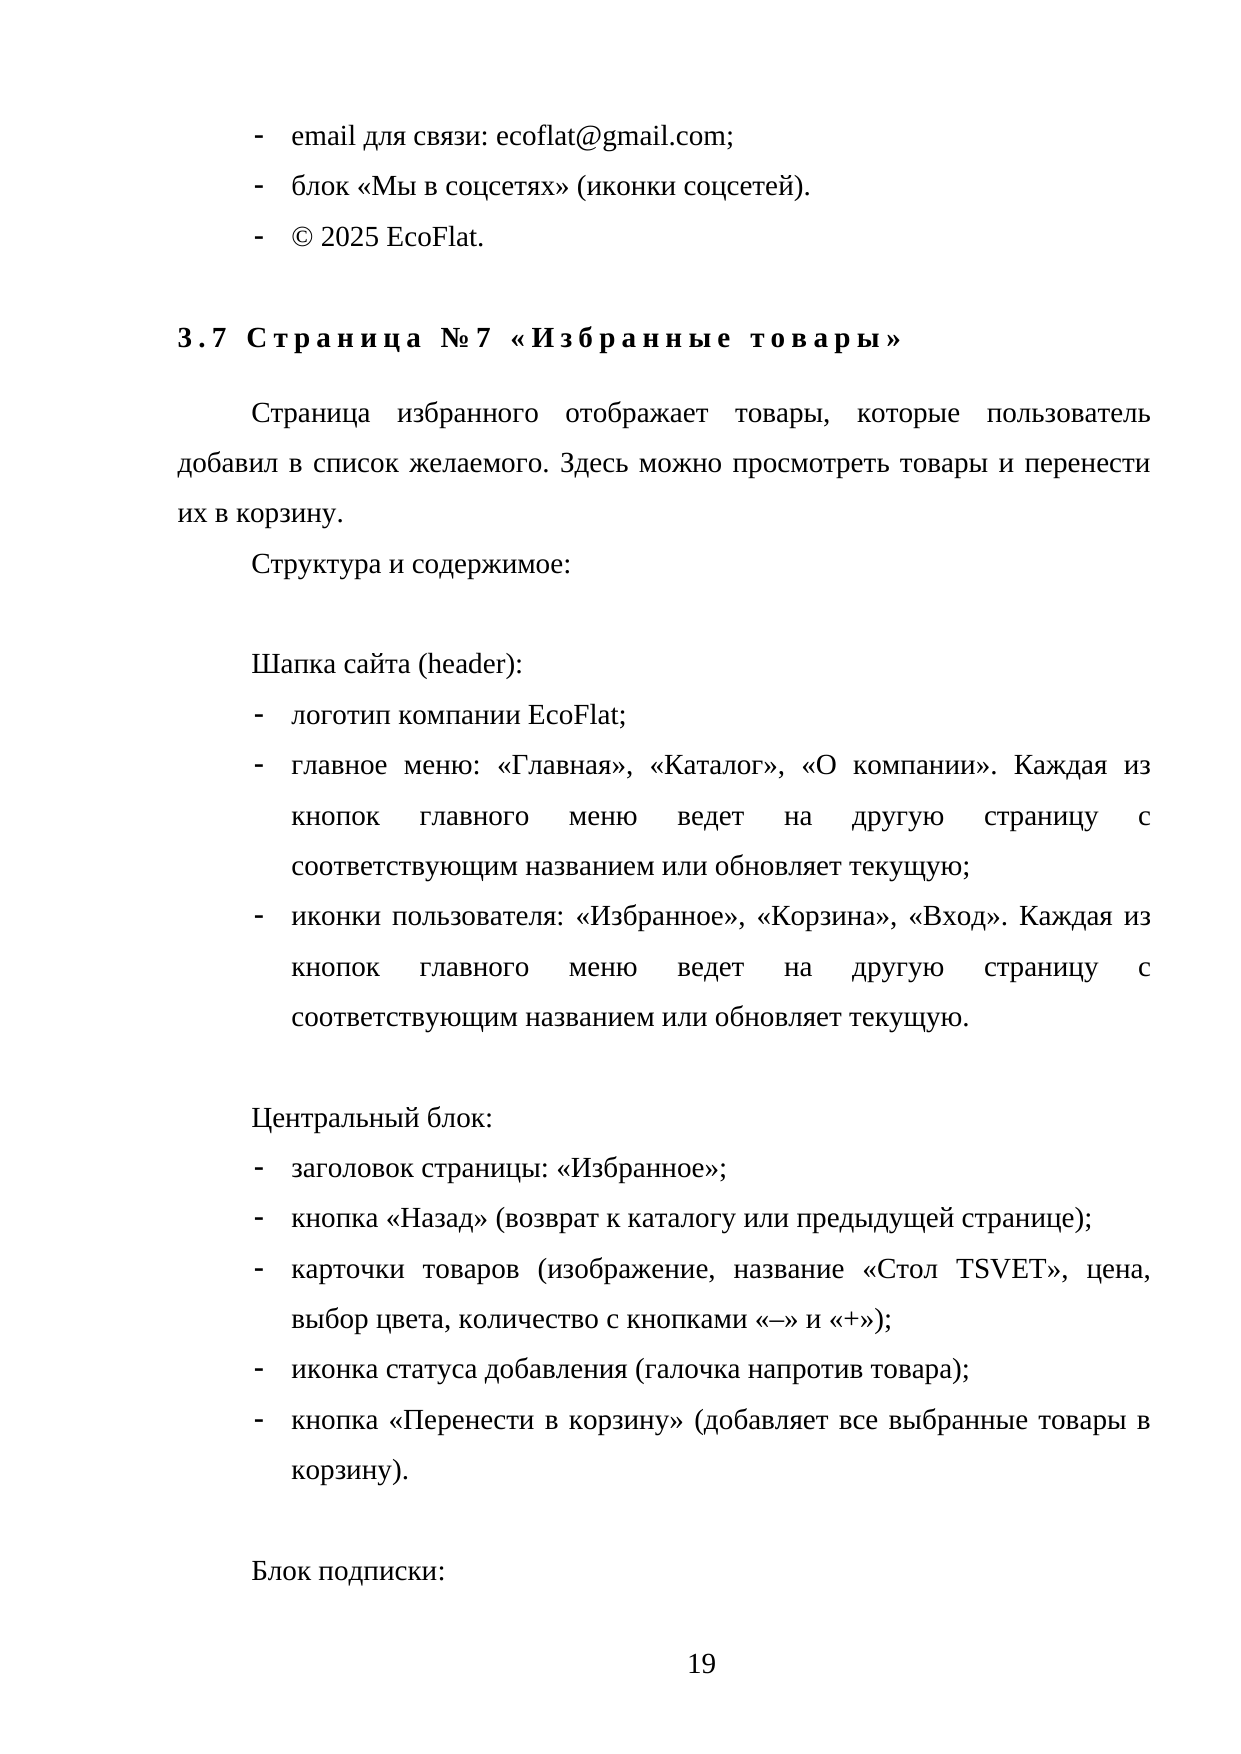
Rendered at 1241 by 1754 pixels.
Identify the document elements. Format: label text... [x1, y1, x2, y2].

list иконка статуса добавления (галочка напротив товара); [254, 1352, 1152, 1385]
list главное меню: «Главная», «Каталог», «О компании». Каждая из кнопок главного меню ведет на другую страницу с соответствующим названием или обновляет текущую; [254, 747, 1152, 882]
list кнопка «Перенести в корзину» (добавляет все выбранные товары в корзину). [254, 1402, 1152, 1486]
list еmail для связи: ecoflat@gmail.com; [254, 118, 1152, 152]
list © 2025 EcoFlat. [254, 219, 1152, 253]
list заголовок страницы: «Избранное»; [254, 1150, 1152, 1184]
list логотип компании EcoFlat; [254, 697, 1152, 731]
text Структура и содержимое: [177, 546, 1152, 579]
text Центральный блок: [177, 1100, 1152, 1133]
text Шапка сайта (header): [177, 647, 1152, 680]
list кнопка «Назад» (возврат к каталогу или предыдущей странице); [254, 1200, 1152, 1234]
subtitle 3.7 Страница №7 «Избранные товары» [177, 320, 1152, 353]
list карточки товаров (изображение, название «Стол TSVET», цена, выбор цвета, количество с кнопками «–» и «+»); [254, 1251, 1152, 1335]
text Блок подписки: [177, 1553, 1152, 1587]
list блок «Мы в соцсетях» (иконки соцсетей). [254, 168, 1152, 202]
list иконки пользователя: «Избранное», «Корзина», «Вход». Каждая из кнопок главного меню ведет на другую страницу с соответствующим названием или обновляет текущую. [254, 898, 1152, 1033]
text Страница избранного отображает товары, которые пользователь добавил в список желаемого. Здесь можно просмотреть товары и перенести их в корзину. [177, 395, 1152, 529]
